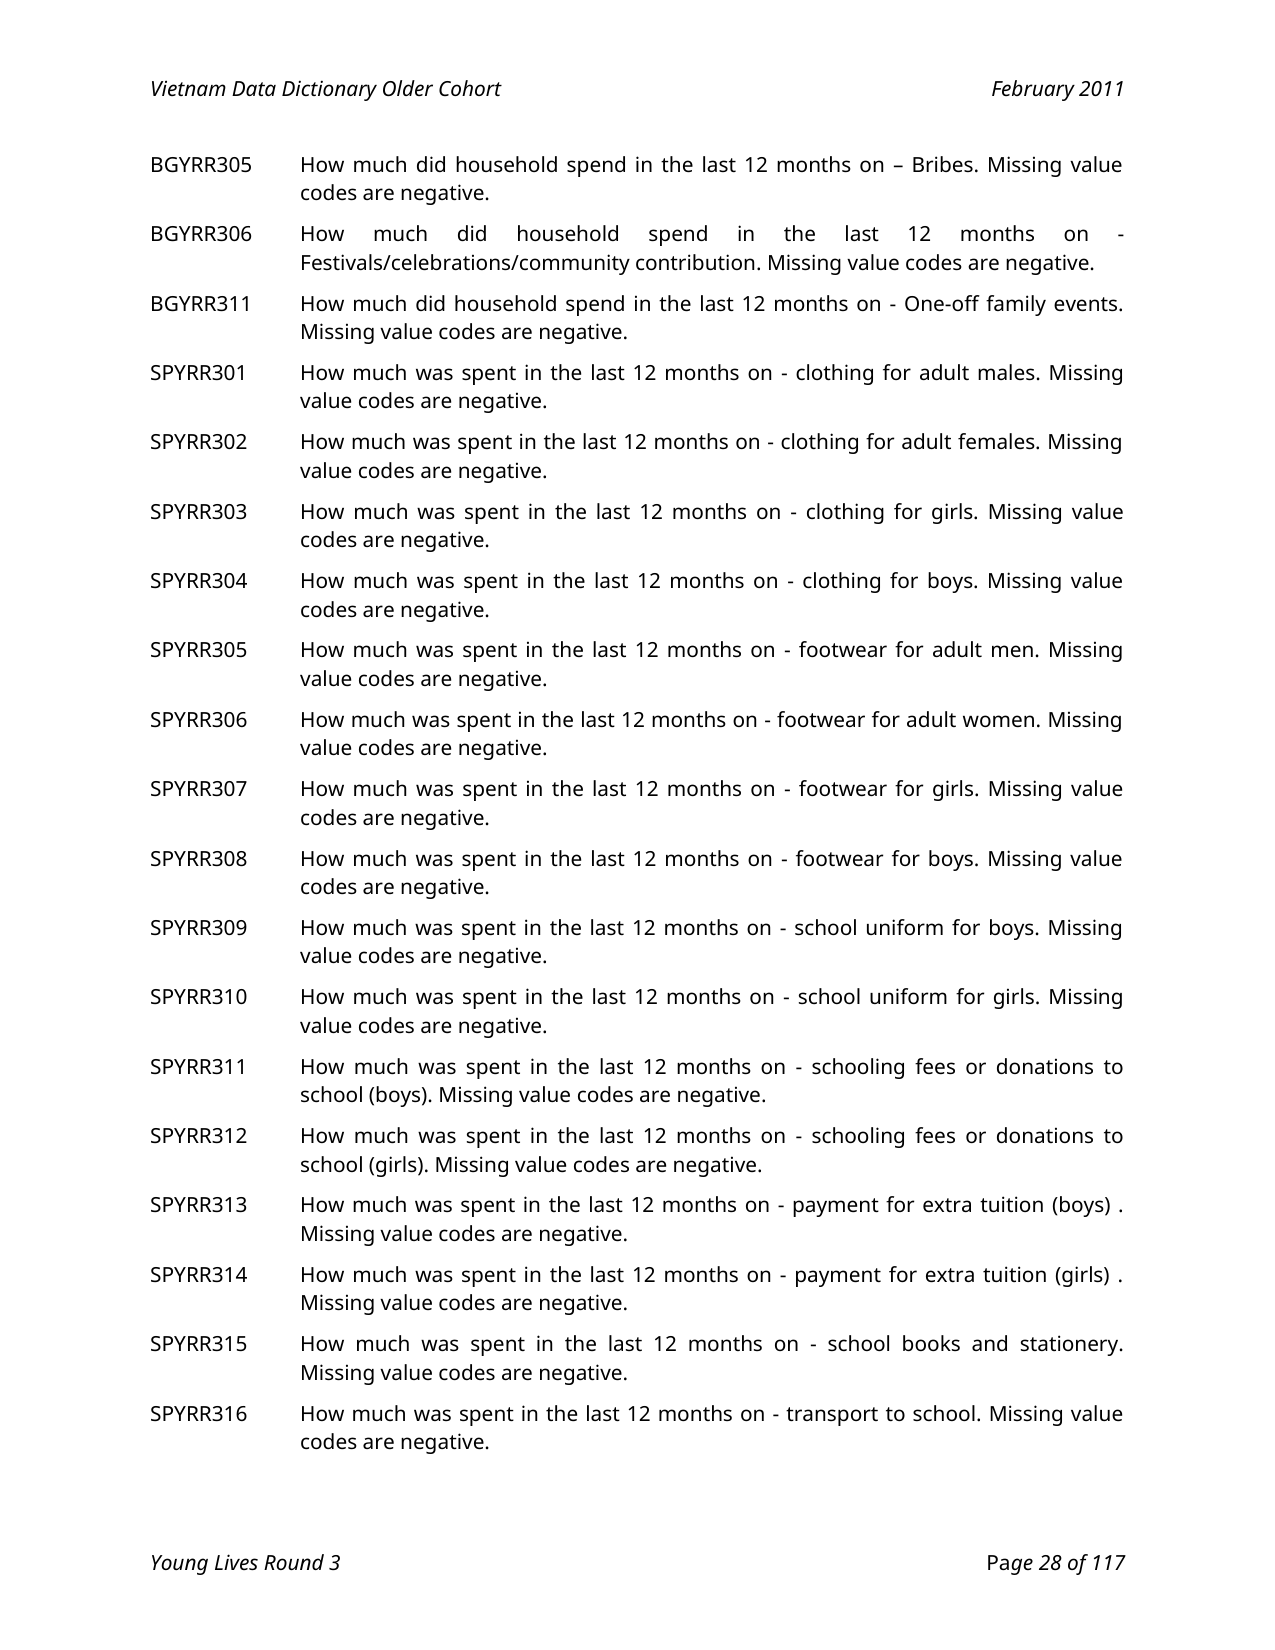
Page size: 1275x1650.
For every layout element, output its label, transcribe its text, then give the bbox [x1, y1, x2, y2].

text BGYRR305 How much did household spend in the last 12 months on – Bribes. Missing value codes are negative. [150, 150, 1125, 207]
text SPYRR305 How much was spent in the last 12 months on - footwear for adult men. Missing value codes are negative. [150, 636, 1125, 692]
text SPYRR314 How much was spent in the last 12 months on - payment for extra tuition (girls) . Missing value codes are negative. [150, 1260, 1125, 1317]
text SPYRR310 How much was spent in the last 12 months on - school uniform for girls. Missing value codes are negative. [150, 982, 1125, 1039]
text SPYRR306 How much was spent in the last 12 months on - footwear for adult women. Missing value codes are negative. [150, 705, 1125, 762]
text SPYRR315 How much was spent in the last 12 months on - school books and stationery. Missing value codes are negative. [150, 1329, 1125, 1386]
text SPYRR311 How much was spent in the last 12 months on - schooling fees or donations to school (boys). Missing value codes are negative. [150, 1052, 1125, 1109]
text SPYRR308 How much was spent in the last 12 months on - footwear for boys. Missing value codes are negative. [150, 844, 1125, 901]
text SPYRR307 How much was spent in the last 12 months on - footwear for girls. Missing value codes are negative. [150, 774, 1125, 831]
text SPYRR316 How much was spent in the last 12 months on - transport to school. Missing value codes are negative. [150, 1399, 1125, 1456]
text SPYRR313 How much was spent in the last 12 months on - payment for extra tuition (boys) . Missing value codes are negative. [150, 1191, 1125, 1247]
text SPYRR301 How much was spent in the last 12 months on - clothing for adult males. Missing value codes are negative. [150, 358, 1125, 415]
text SPYRR302 How much was spent in the last 12 months on - clothing for adult females. Missing value codes are negative. [150, 427, 1125, 484]
text SPYRR304 How much was spent in the last 12 months on - clothing for boys. Missing value codes are negative. [150, 566, 1125, 623]
text SPYRR303 How much was spent in the last 12 months on - clothing for girls. Missing value codes are negative. [150, 497, 1125, 554]
text SPYRR309 How much was spent in the last 12 months on - school uniform for boys. Missing value codes are negative. [150, 913, 1125, 970]
text BGYRR306 How much did household spend in the last 12 months on - Festivals/celebrations/community contribution. Missing value codes are negative. [150, 219, 1125, 276]
text BGYRR311 How much did household spend in the last 12 months on - One-off family events. Missing value codes are negative. [150, 289, 1125, 346]
text SPYRR312 How much was spent in the last 12 months on - schooling fees or donations to school (girls). Missing value codes are negative. [150, 1121, 1125, 1178]
